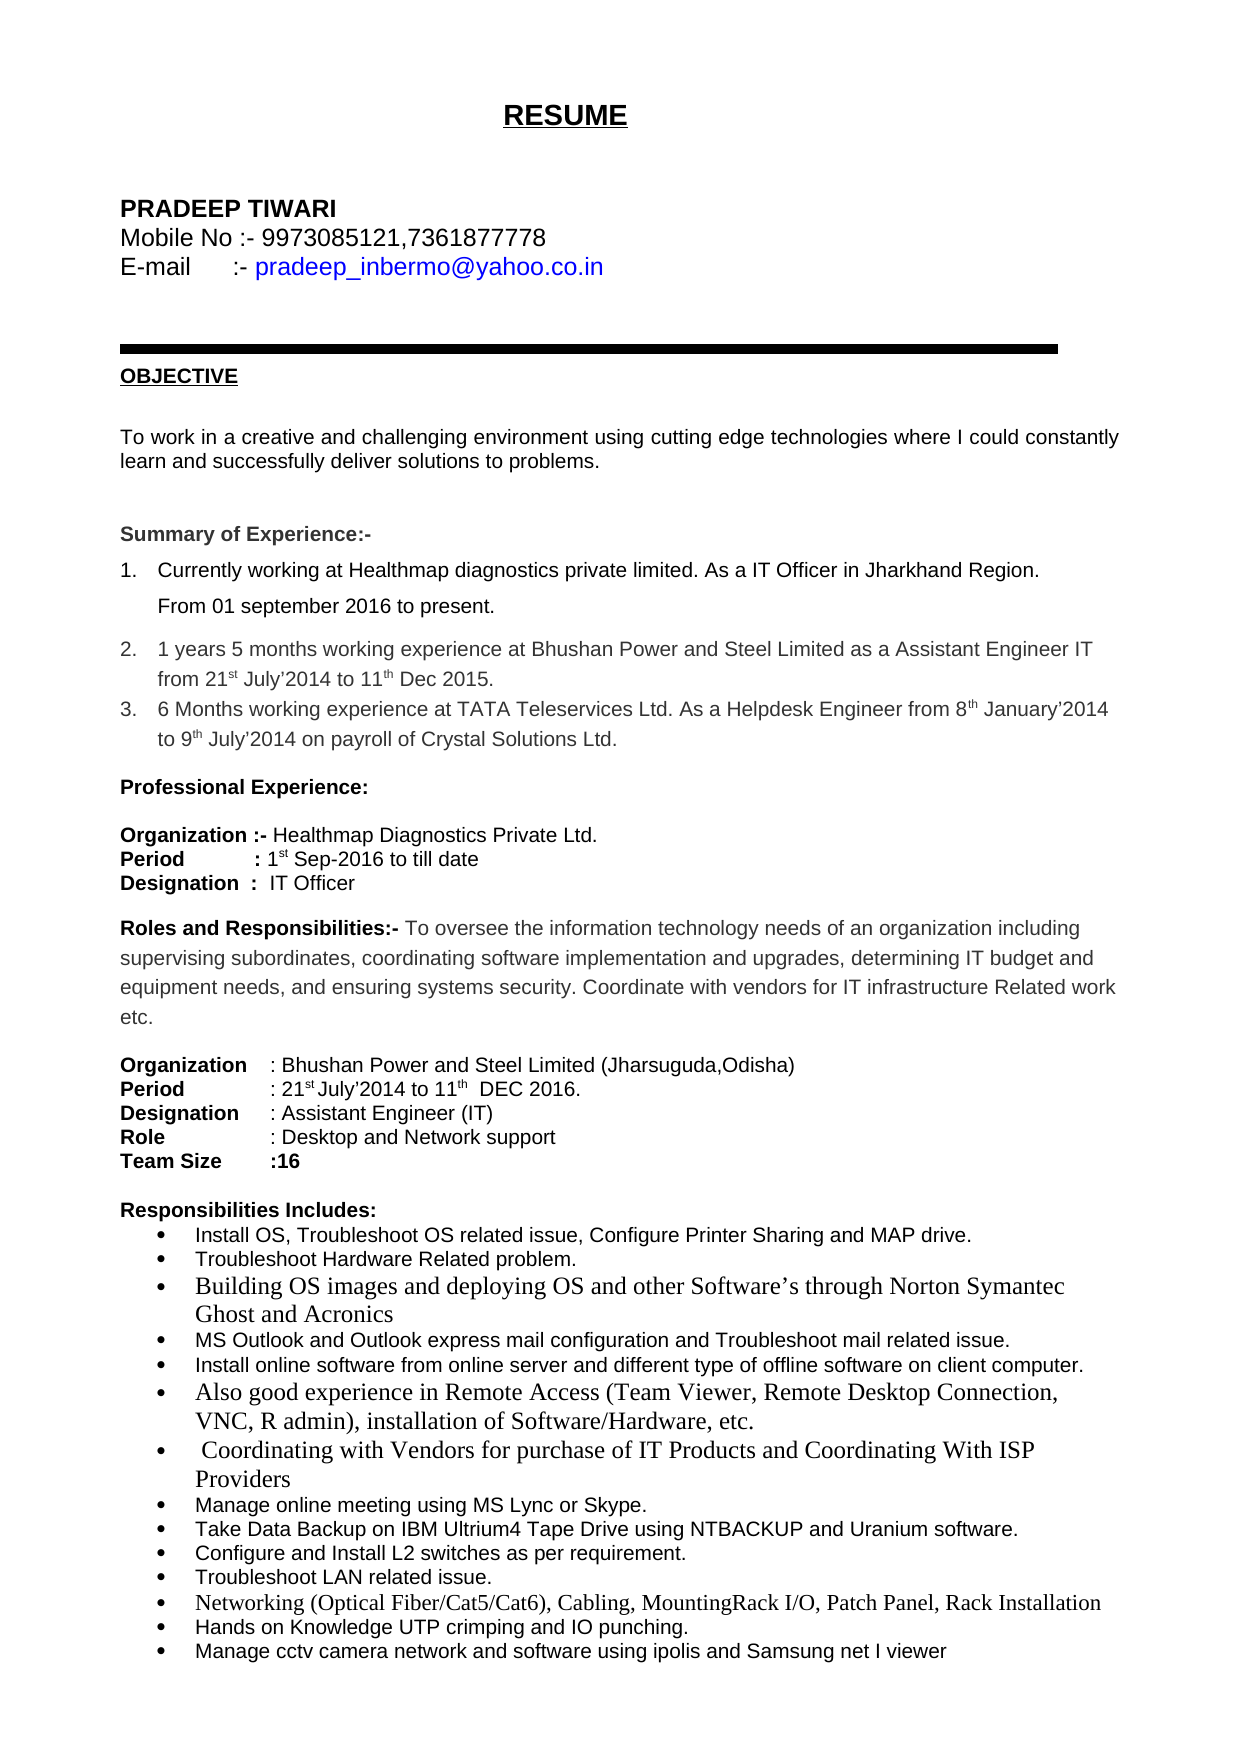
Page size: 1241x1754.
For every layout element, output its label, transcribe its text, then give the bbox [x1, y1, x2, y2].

text Designation : Assistant Engineer (IT) [120, 1101, 1120, 1125]
list Manage online meeting using MS Lync or Skype. [157, 1492, 1120, 1516]
text PRADEEP TIWARI [120, 194, 1120, 223]
list Take Data Backup on IBM Ultrium4 Tape Drive using NTBACKUP and Uranium software. [157, 1516, 1120, 1541]
text E-mail :- pradeep_inbermo@yahoo.co.in [120, 251, 1120, 280]
text Period : 1st Sep-2016 to till date [120, 847, 1120, 871]
text RESUME [420, 98, 1120, 131]
subtitle objective [120, 364, 1120, 388]
text Period : 21st July’2014 to 11th DEC 2016. [120, 1077, 1120, 1101]
text Role : Desktop and Network support [120, 1125, 1120, 1149]
list Currently working at Healthmap diagnostics private limited. As a IT Officer in Jharkhand Region. [120, 558, 1120, 582]
text Professional Experience: [120, 775, 1120, 799]
list 1 years 5 months working experience at Bhushan Power and Steel Limited as a Assistant Engineer IT from 21st July’2014 to 11th Dec 2015. [120, 631, 1120, 691]
list Coordinating with Vendors for purchase of IT Products and Coordinating With ISP Providers [157, 1435, 1120, 1492]
list Troubleshoot Hardware Related problem. [157, 1247, 1120, 1271]
list Hands on Knowledge UTP crimping and IO punching. [157, 1615, 1120, 1639]
text Roles and Responsibilities:- To oversee the information technology needs of an organization including supervising subordinates, coordinating software implementation and upgrades, determining IT budget and equipment needs, and ensuring systems security. Coordinate with vendors for IT infrastructure Related work etc. [120, 910, 1120, 1029]
text To work in a creative and challenging environment using cutting edge technologies where I could constantly learn and successfully deliver solutions to problems. [120, 424, 1120, 472]
text Summary of Experience:- [120, 521, 1120, 545]
list 6 Months working experience at TATA Teleservices Ltd. As a Helpdesk Engineer from 8th January’2014 to 9th July’2014 on payroll of Crystal Solutions Ltd. [120, 691, 1120, 751]
text From 01 september 2016 to present. [157, 594, 1120, 618]
text Organization :- Healthmap Diagnostics Private Ltd. [120, 823, 1120, 847]
list Building OS images and deploying OS and other Software’s through Norton Symantec Ghost and Acronics [157, 1271, 1120, 1328]
list MS Outlook and Outlook express mail configuration and Troubleshoot mail related issue. [157, 1328, 1120, 1352]
text Team Size :16 [120, 1149, 1120, 1173]
list Also good experience in Remote Access (Team Viewer, Remote Desktop Connection, VNC, R admin), installation of Software/Hardware, etc. [157, 1377, 1120, 1435]
text Designation : IT Officer [120, 871, 1120, 894]
list Manage cctv camera network and software using ipolis and Samsung net I viewer [157, 1639, 1120, 1663]
list Configure and Install L2 switches as per requirement. [157, 1541, 1120, 1564]
list Install OS, Troubleshoot OS related issue, Configure Printer Sharing and MAP drive. [157, 1223, 1120, 1247]
list Troubleshoot LAN related issue. [157, 1564, 1120, 1589]
list Networking (Optical Fiber/Cat5/Cat6), Cabling, MountingRack I/O, Patch Panel, Rack Installation [157, 1589, 1120, 1615]
list Install online software from online server and different type of offline software on client computer. [157, 1353, 1120, 1377]
text Responsibilities Includes: [120, 1198, 1120, 1222]
text Organization : Bhushan Power and Steel Limited (Jharsuguda,Odisha) [120, 1053, 1120, 1077]
text Mobile No :- 9973085121,7361877778 [120, 223, 1120, 251]
